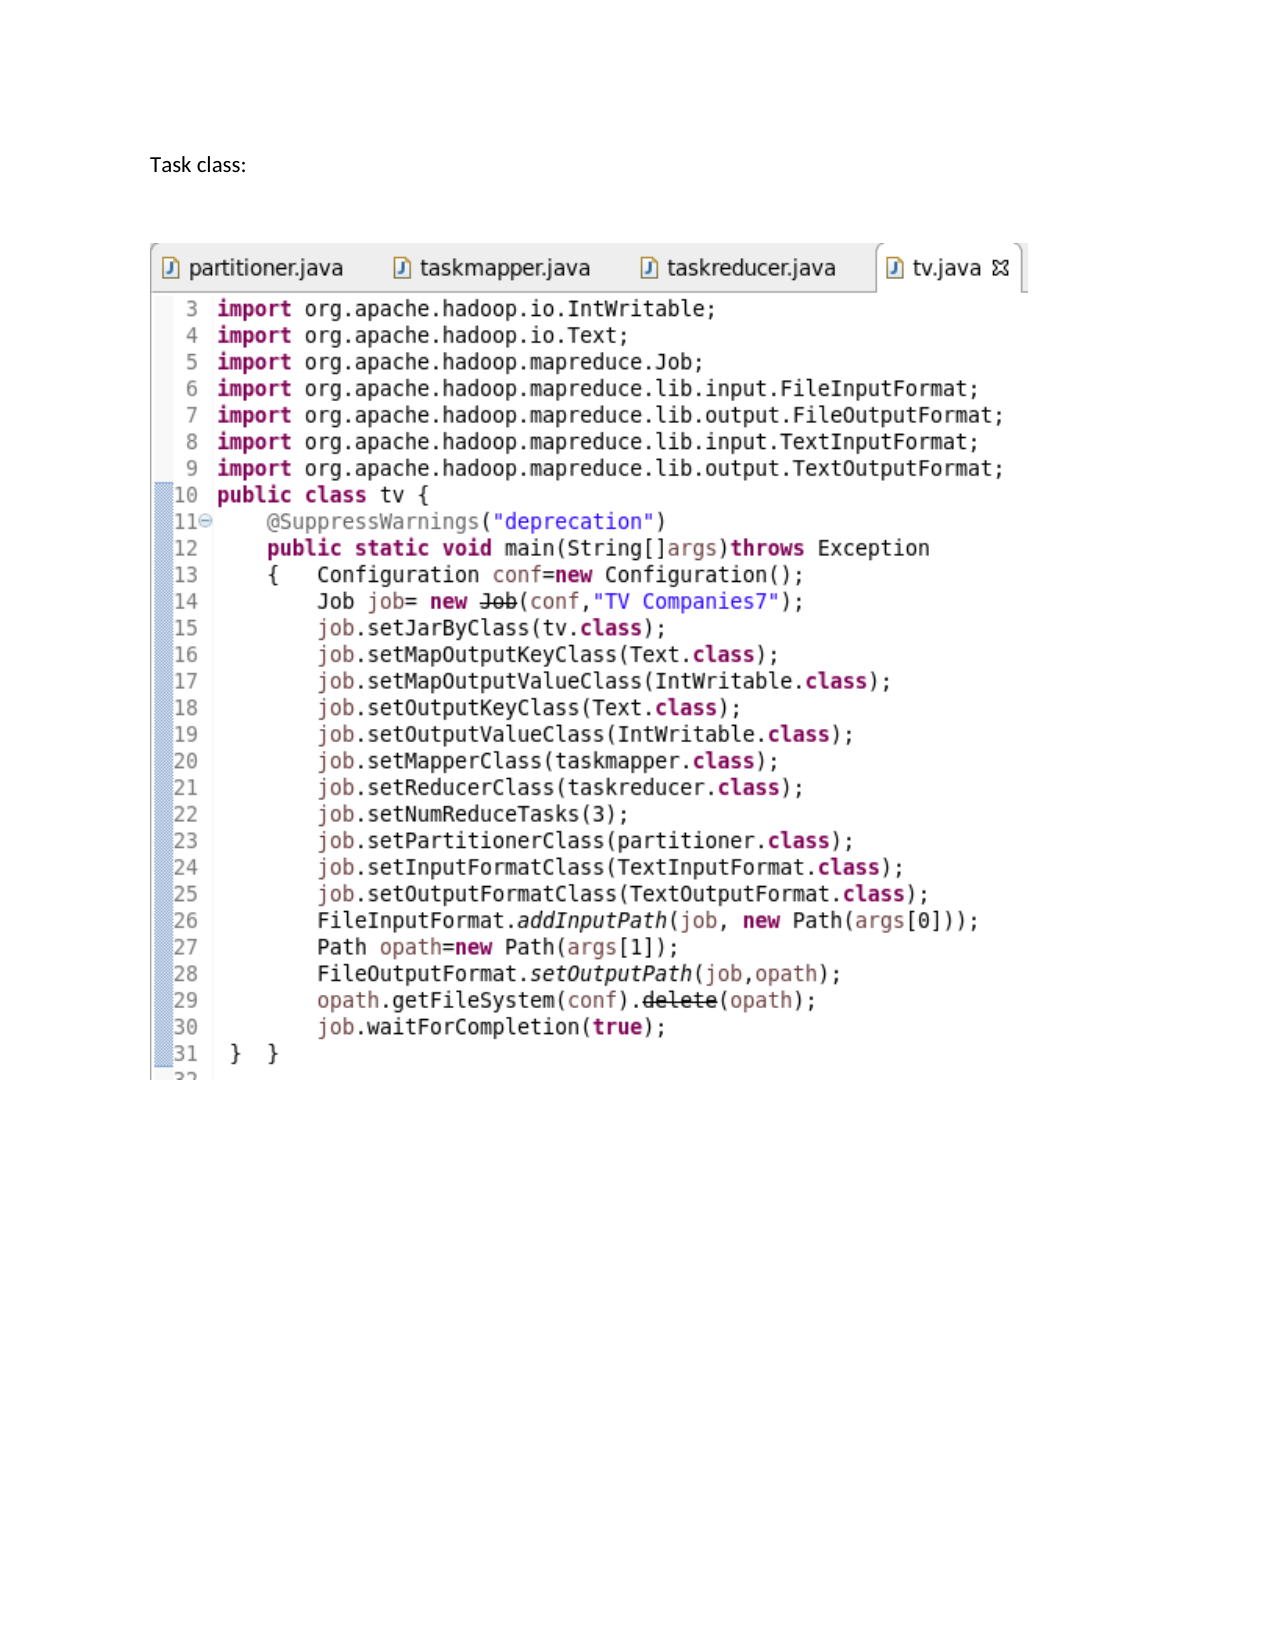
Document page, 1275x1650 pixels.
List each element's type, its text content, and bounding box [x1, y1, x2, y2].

text Task class: [150, 150, 1125, 178]
picture [150, 243, 1029, 1080]
